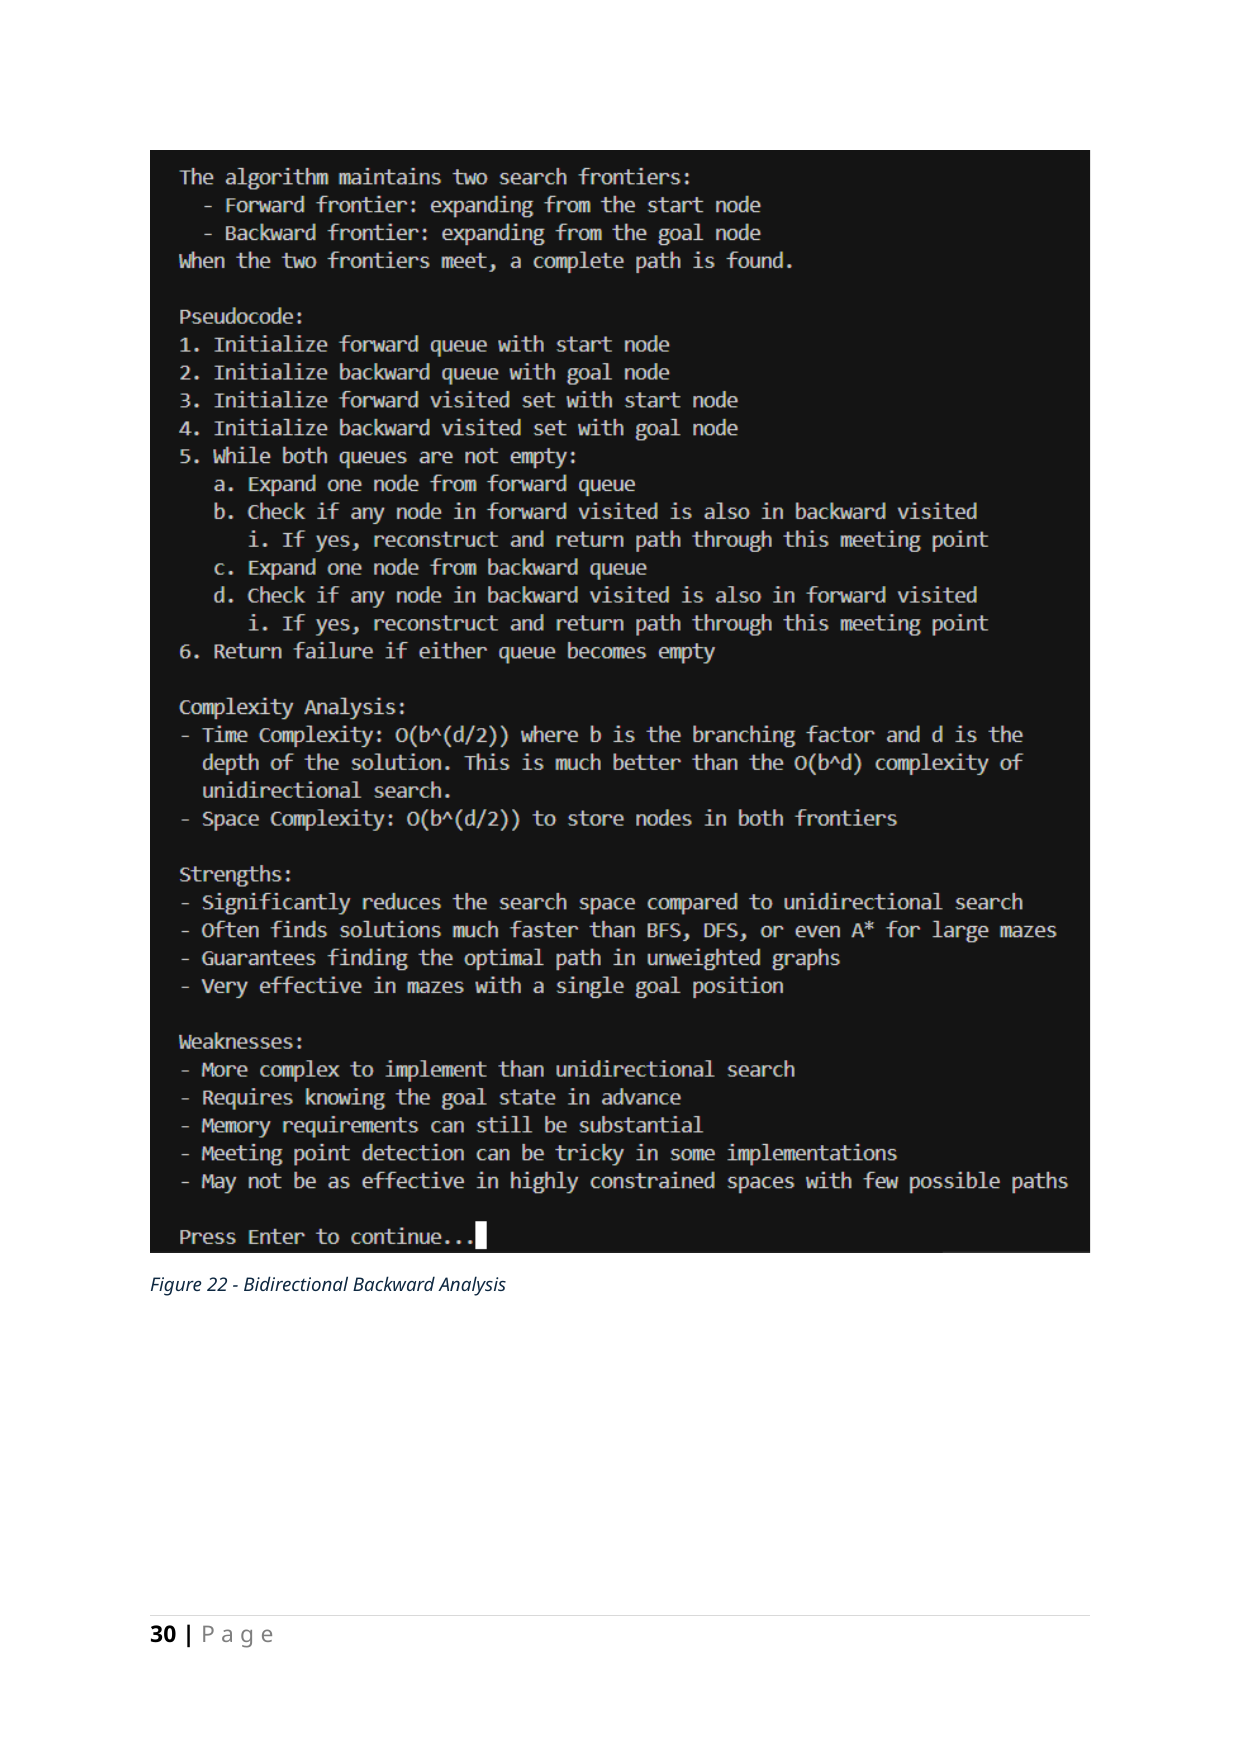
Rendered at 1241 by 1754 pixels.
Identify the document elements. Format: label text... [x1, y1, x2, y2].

picture [150, 150, 1091, 1253]
